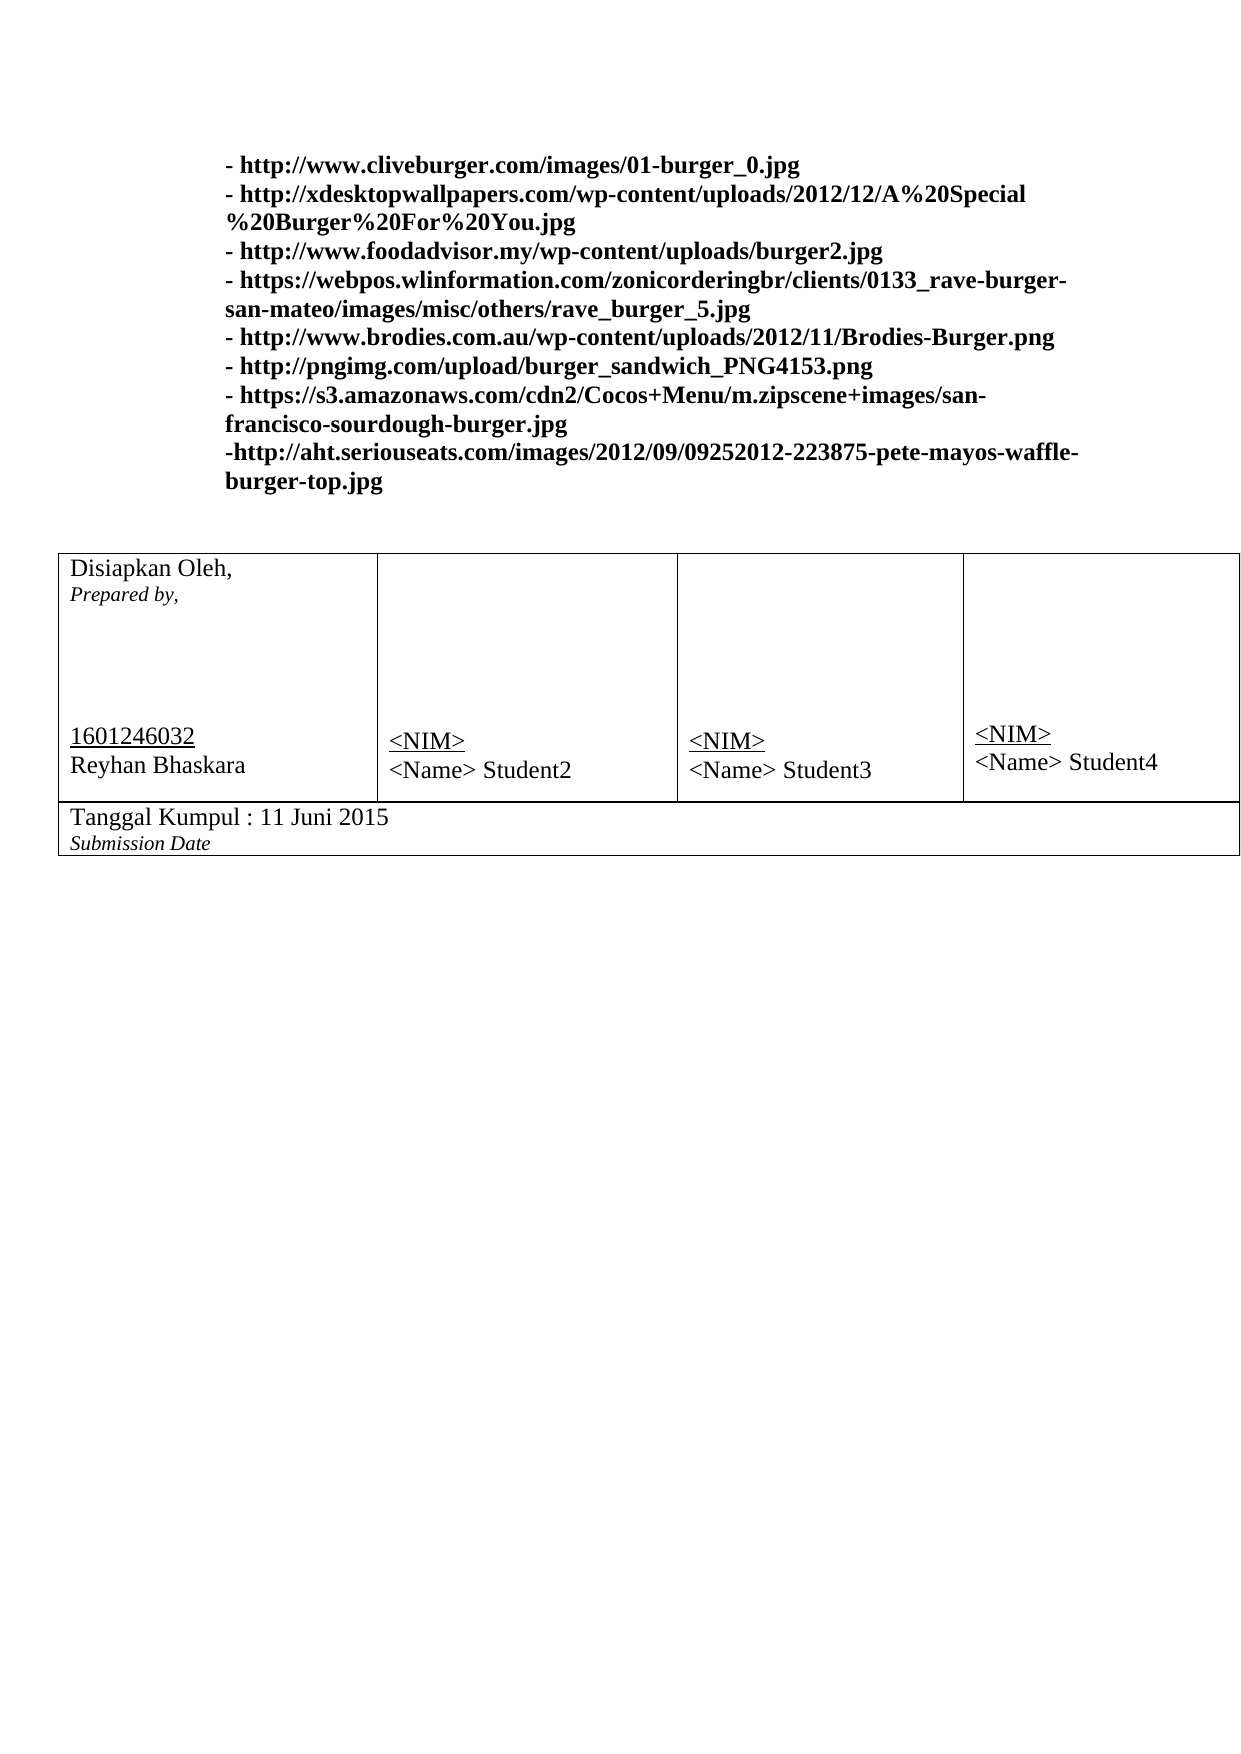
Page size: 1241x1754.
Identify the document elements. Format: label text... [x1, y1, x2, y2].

table_header Disiapkan Oleh, Prepared by, 1601246032 Reyhan Bhaskara [59, 554, 377, 801]
list - http://xdesktopwallpapers.com/wp-content/uploads/2012/12/A%20Special%20Burger%20For%20You.jpg [225, 179, 1090, 236]
list - http://www.foodadvisor.my/wp-content/uploads/burger2.jpg [225, 236, 1090, 265]
list -http://aht.seriouseats.com/images/2012/09/09252012-223875-pete-mayos-waffle-burger-top.jpg [225, 437, 1090, 495]
list - https://webpos.wlinformation.com/zonicorderingbr/clients/0133_rave-burger-san-mateo/images/misc/others/rave_burger_5.jpg [225, 265, 1090, 322]
table_header <NIM> <Name> Student3 [678, 554, 963, 801]
list - https://s3.amazonaws.com/cdn2/Cocos+Menu/m.zipscene+images/san-francisco-sourdough-burger.jpg [225, 380, 1090, 437]
table_cell Tanggal Kumpul : 11 Juni 2015 Submission Date [59, 803, 1239, 855]
list - http://www.brodies.com.au/wp-content/uploads/2012/11/Brodies-Burger.png [225, 322, 1090, 351]
table_header <NIM> <Name> Student4 [964, 554, 1239, 801]
list - http://www.cliveburger.com/images/01-burger_0.jpg [225, 150, 1090, 179]
list - http://pngimg.com/upload/burger_sandwich_PNG4153.png [225, 351, 1090, 380]
table_header <NIM> <Name> Student2 [378, 554, 677, 801]
